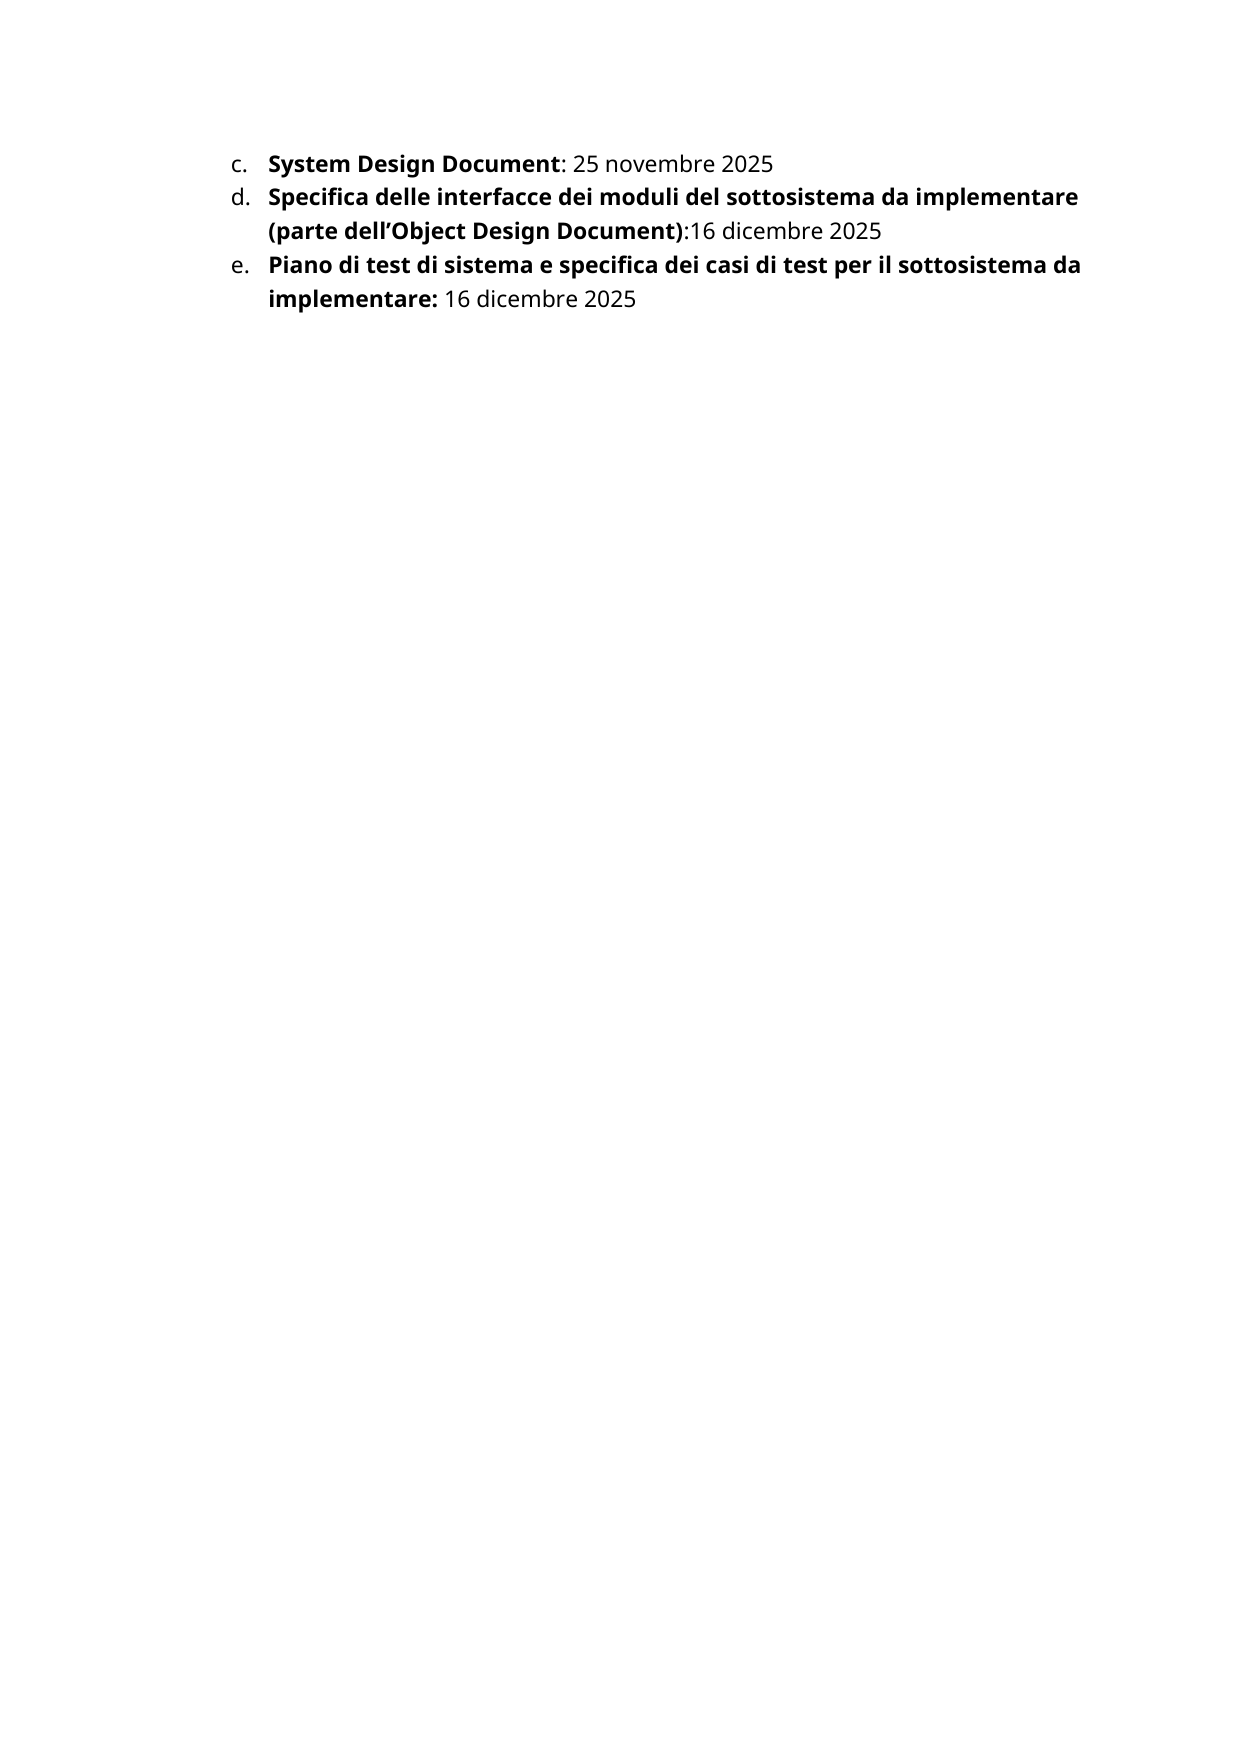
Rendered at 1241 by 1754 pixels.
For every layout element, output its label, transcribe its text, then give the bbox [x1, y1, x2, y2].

list System Design Document: 25 novembre 2025 [231, 148, 1122, 179]
list Piano di test di sistema e specifica dei casi di test per il sottosistema da implementare: 16 dicembre 2025 [231, 249, 1122, 314]
list Specifica delle interfacce dei moduli del sottosistema da implementare (parte dell’Object Design Document):16 dicembre 2025 [231, 181, 1122, 246]
